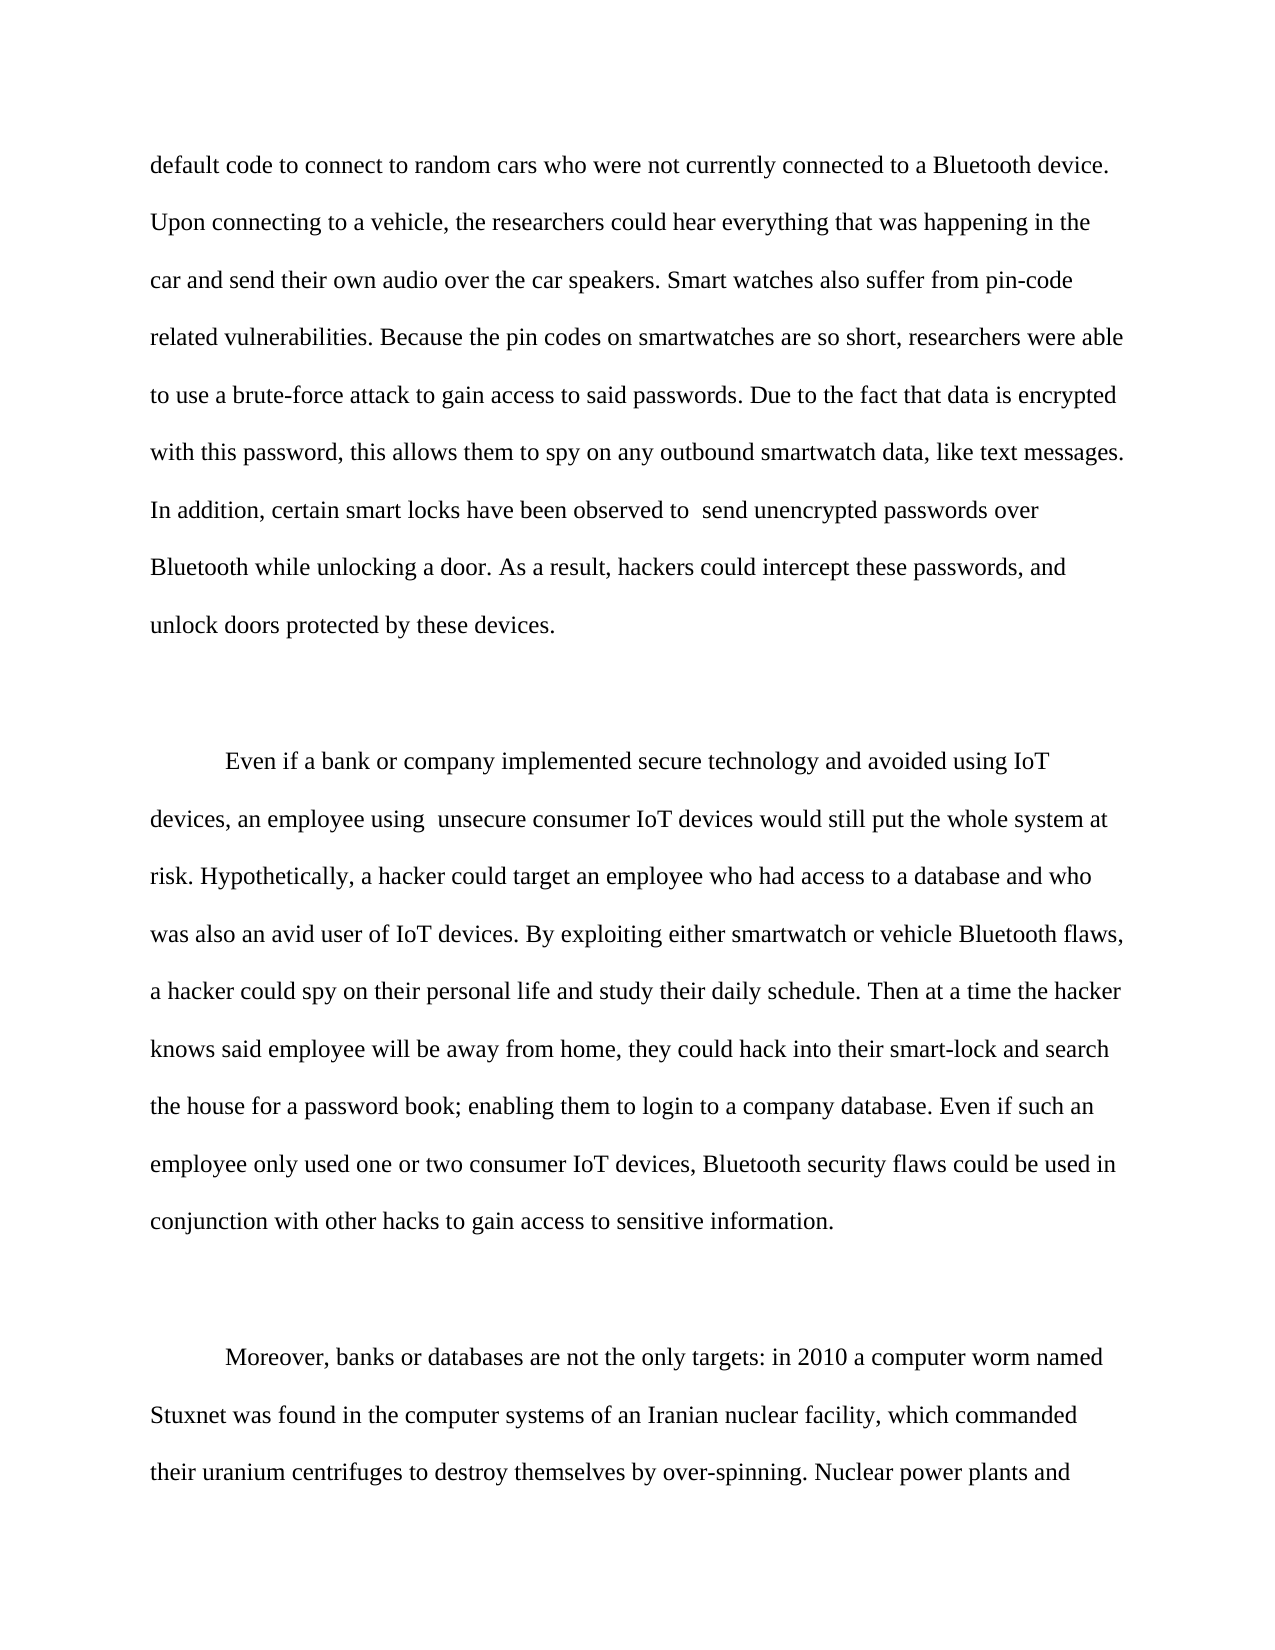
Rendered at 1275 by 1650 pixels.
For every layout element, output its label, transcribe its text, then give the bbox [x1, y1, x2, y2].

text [150, 1342, 1125, 1486]
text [150, 150, 1125, 639]
text Even if a bank or company implemented secure technology and avoided using IoT devices, an employee using unsecure consumer IoT devices would still put the whole system at risk. Hypothetically, a hacker could target an employee who had access to a database and who was also an avid user of IoT devices. By exploiting either smartwatch or vehicle Bluetooth flaws, a hacker could spy on their personal life and study their daily schedule. Then at a time the hacker knows said employee will be away from home, they could hack into their smart-lock and search the house for a password book; enabling them to login to a company database. Even if such an employee only used one or two consumer IoT devices, Bluetooth security flaws could be used in conjunction with other hacks to gain access to sensitive information. [150, 746, 1125, 1235]
